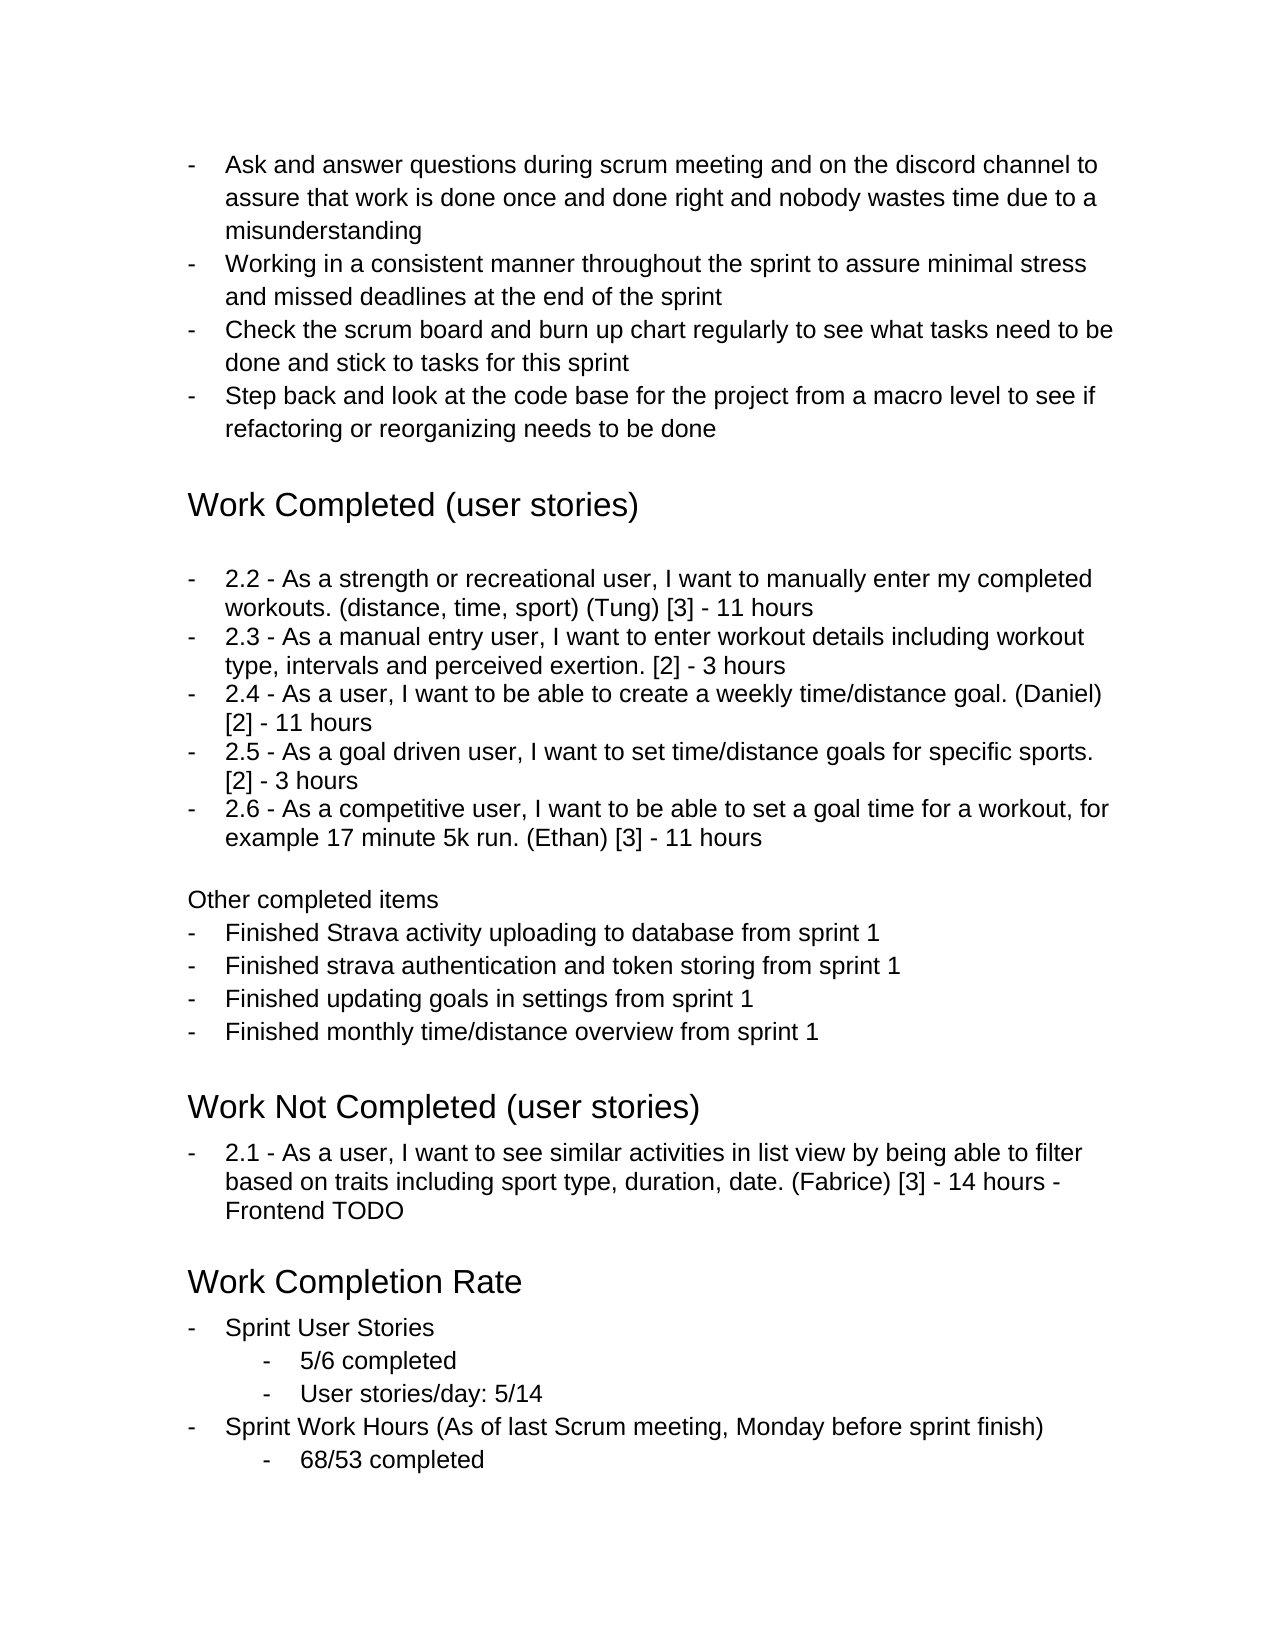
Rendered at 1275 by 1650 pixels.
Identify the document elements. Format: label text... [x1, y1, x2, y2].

list Finished updating goals in settings from sprint 1 [187, 984, 1125, 1013]
list Step back and look at the code base for the project from a macro level to see if refactoring or reorganizing needs to be done [187, 381, 1125, 443]
list 2.1 - As a user, I want to see similar activities in list view by being able to filter based on traits including sport type, duration, date. (Fabrice) [3] - 14 hours - Frontend TODO [187, 1138, 1125, 1225]
list 68/53 completed [262, 1445, 1125, 1474]
subtitle Work Completed (user stories) [187, 485, 1125, 523]
list User stories/day: 5/14 [262, 1379, 1125, 1408]
list Sprint User Stories [187, 1313, 1125, 1342]
list 2.3 - As a manual entry user, I want to enter workout details including workout type, intervals and perceived exertion. [2] - 3 hours [187, 622, 1125, 679]
list 2.2 - As a strength or recreational user, I want to manually enter my completed workouts. (distance, time, sport) (Tung) [3] - 11 hours [187, 564, 1125, 622]
list 5/6 completed [262, 1346, 1125, 1375]
list Finished monthly time/distance overview from sprint 1 [187, 1017, 1125, 1046]
subtitle Work Completion Rate [187, 1262, 1125, 1301]
list Finished strava authentication and token storing from sprint 1 [187, 951, 1125, 980]
list 2.5 - As a goal driven user, I want to set time/distance goals for specific sports. [2] - 3 hours [187, 737, 1125, 794]
list 2.6 - As a competitive user, I want to be able to set a goal time for a workout, for example 17 minute 5k run. (Ethan) [3] - 11 hours [187, 794, 1125, 852]
text Other completed items [187, 885, 1125, 914]
list Working in a consistent manner throughout the sprint to assure minimal stress and missed deadlines at the end of the sprint [187, 249, 1125, 311]
list Finished Strava activity uploading to database from sprint 1 [187, 918, 1125, 947]
subtitle Work Not Completed (user stories) [187, 1087, 1125, 1126]
list 2.4 - As a user, I want to be able to create a weekly time/distance goal. (Daniel) [2] - 11 hours [187, 679, 1125, 737]
list Sprint Work Hours (As of last Scrum meeting, Monday before sprint finish) [187, 1412, 1125, 1441]
list Ask and answer questions during scrum meeting and on the discord channel to assure that work is done once and done right and nobody wastes time due to a misunderstanding [187, 150, 1125, 245]
list Check the scrum board and burn up chart regularly to see what tasks need to be done and stick to tasks for this sprint [187, 315, 1125, 377]
